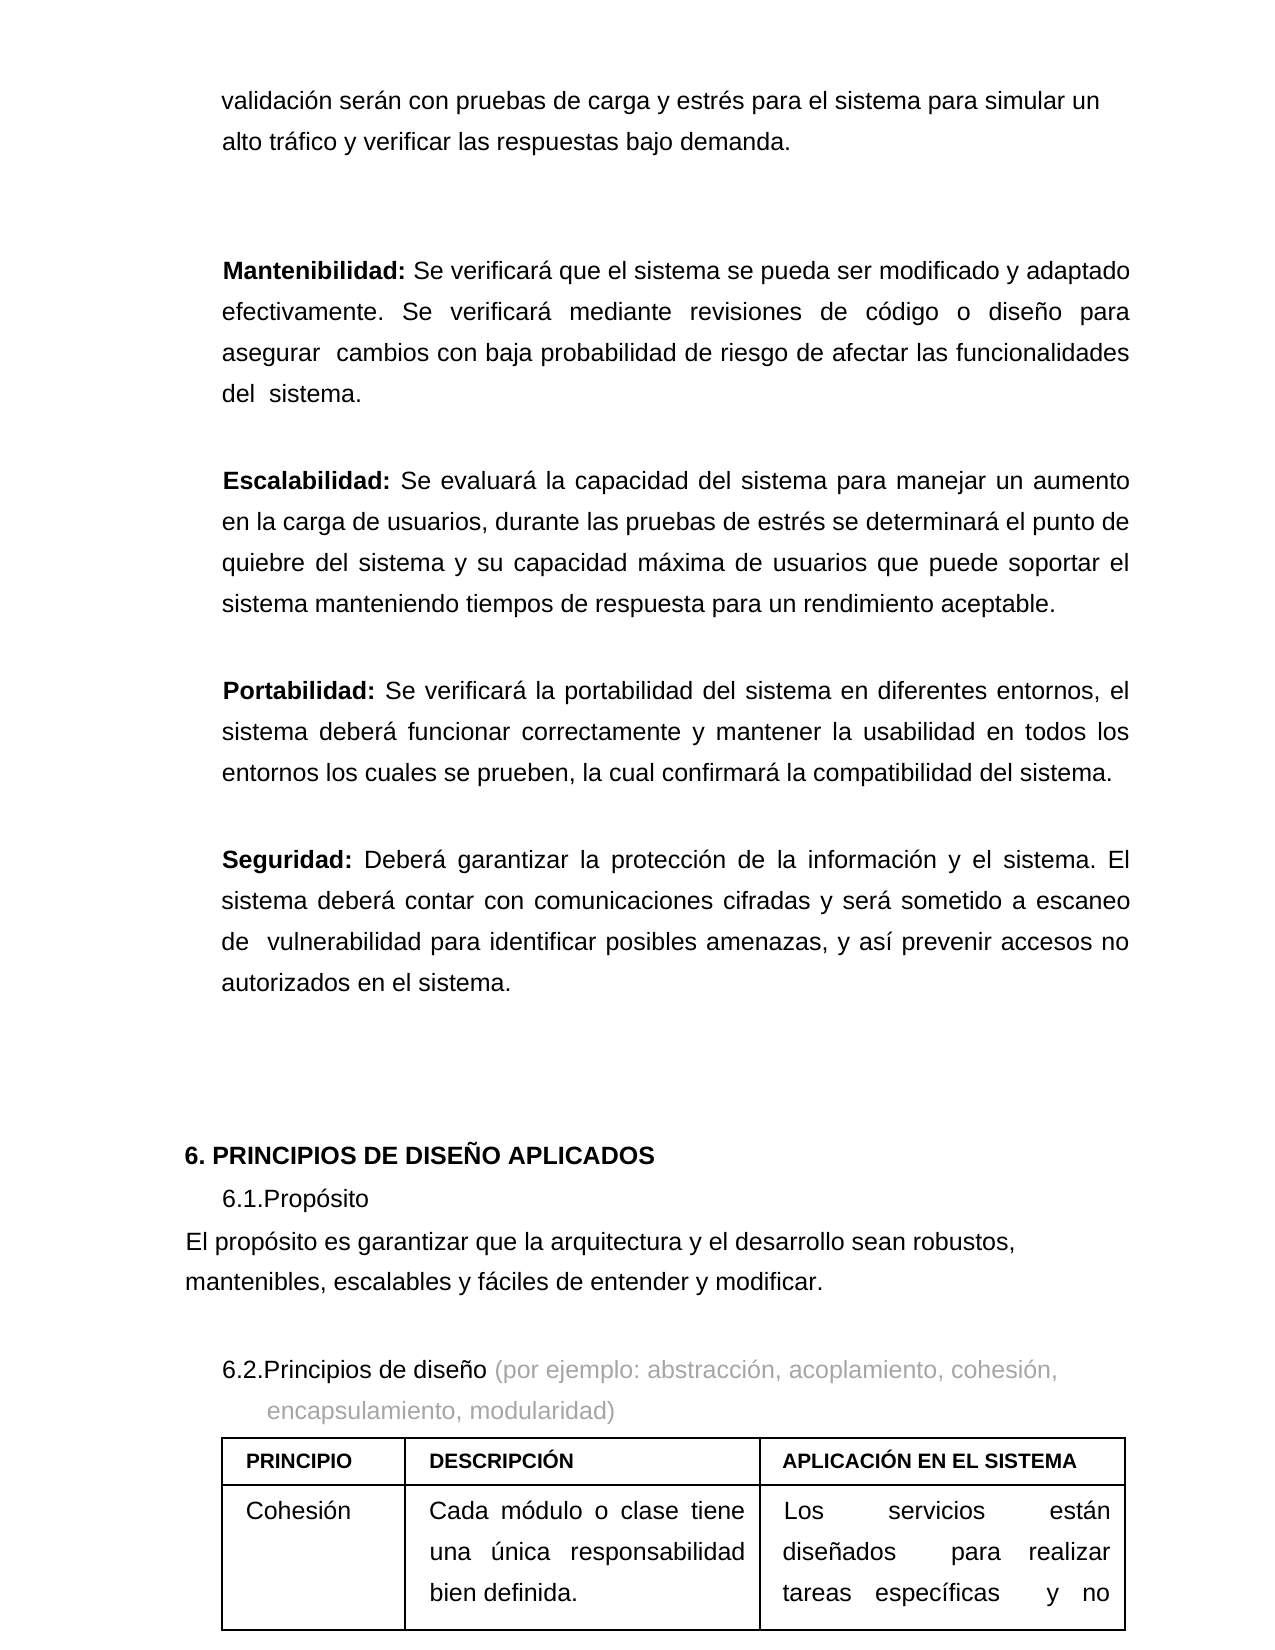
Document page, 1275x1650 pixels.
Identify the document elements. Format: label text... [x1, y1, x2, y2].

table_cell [761, 1486, 1124, 1628]
text Mantenibilidad: Se verificará que el sistema se pueda ser modificado y adaptado efectivamente. Se verificará mediante revisiones de código o diseño para asegurar cambios con baja probabilidad de riesgo de afectar las funcionalidades del sistema. [222, 256, 1132, 408]
table_header PRINCIPIO [223, 1439, 404, 1483]
text Escalabilidad: Se evaluará la capacidad del sistema para manejar un aumento en la carga de usuarios, durante las pruebas de estrés se determinará el punto de quiebre del sistema y su capacidad máxima de usuarios que puede soportar el sistema manteniendo tiempos de respuesta para un rendimiento aceptable. [222, 466, 1132, 618]
text 6.2.Principios de diseño (por ejemplo: abstracción, acoplamiento, cohesión, encapsulamiento, modularidad) [222, 1354, 1132, 1424]
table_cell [406, 1486, 759, 1628]
text Portabilidad: Se verificará la portabilidad del sistema en diferentes entornos, el sistema deberá funcionar correctamente y mantener la usabilidad en todos los entornos los cuales se prueben, la cual confirmará la compatibilidad del sistema. [222, 676, 1131, 787]
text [221, 86, 1132, 115]
table_header DESCRIPCIÓN [406, 1439, 759, 1483]
text Seguridad: Deberá garantizar la protección de la información y el sistema. El sistema deberá contar con comunicaciones cifradas y será sometido a escaneo de vulnerabilidad para identificar posibles amenazas, y así prevenir accesos no autorizados en el sistema. [221, 844, 1132, 996]
table_header APLICACIÓN EN EL SISTEMA [761, 1439, 1124, 1483]
table_cell Cohesión [223, 1486, 404, 1628]
text 6.1.Propósito [222, 1184, 1207, 1212]
text El propósito es garantizar que la arquitectura y el desarrollo sean robustos, mantenibles, escalables y fáciles de entender y modificar. [185, 1226, 1131, 1296]
text 6. PRINCIPIOS DE DISEÑO APLICADOS [184, 1141, 1207, 1170]
text alto tráfico y verificar las respuestas bajo demanda. [222, 127, 1207, 156]
